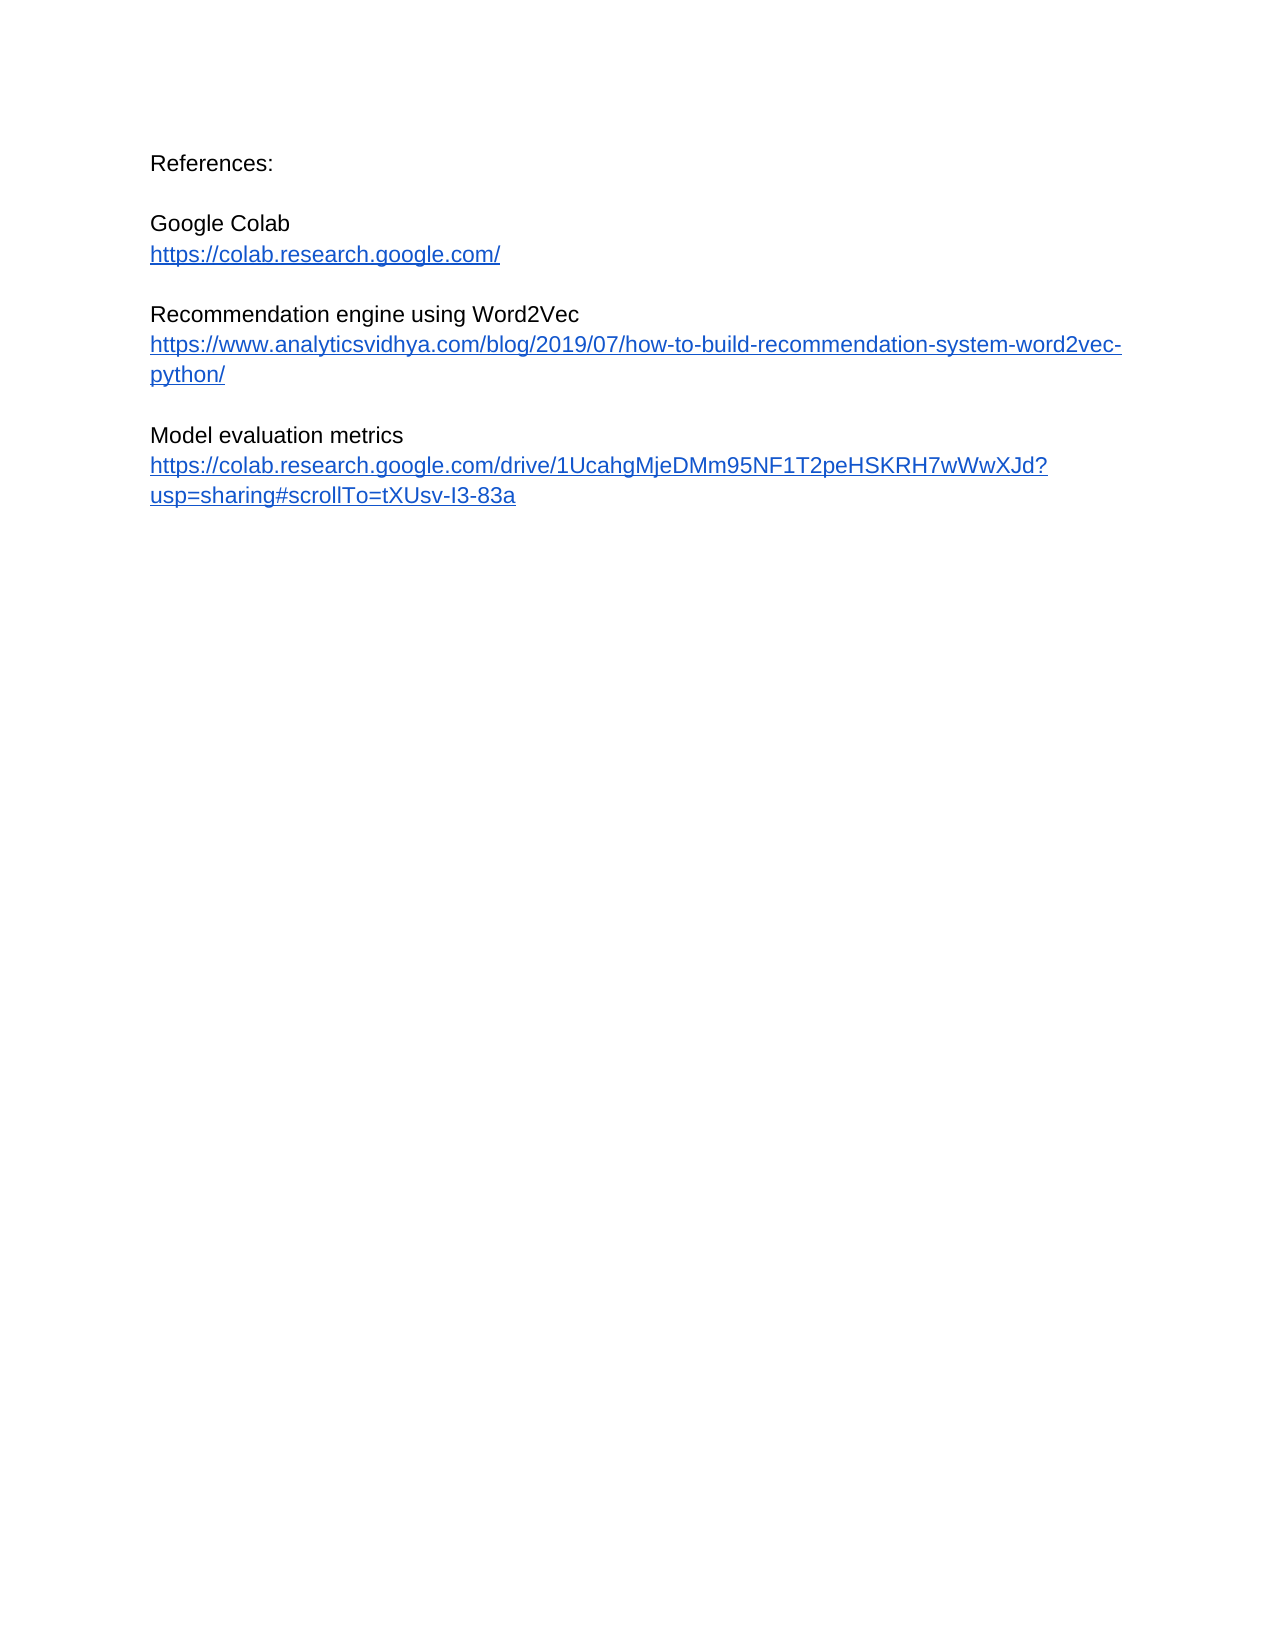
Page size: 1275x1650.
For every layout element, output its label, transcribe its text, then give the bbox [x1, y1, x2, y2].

text Google Colab [150, 210, 1125, 237]
text References: [150, 150, 1125, 176]
text Recommendation engine using Word2Vec [150, 301, 1125, 327]
text https://colab.research.google.com/drive/1UcahgMjeDMm95NF1T2peHSKRH7wWwXJd?usp=sharing#scrollTo=tXUsv-I3-83a [150, 452, 1125, 509]
text https://www.analyticsvidhya.com/blog/2019/07/how-to-build-recommendation-system-word2vec-python/ [150, 331, 1125, 388]
text https://colab.research.google.com/ [150, 241, 1125, 267]
text Model evaluation metrics [150, 422, 1125, 448]
